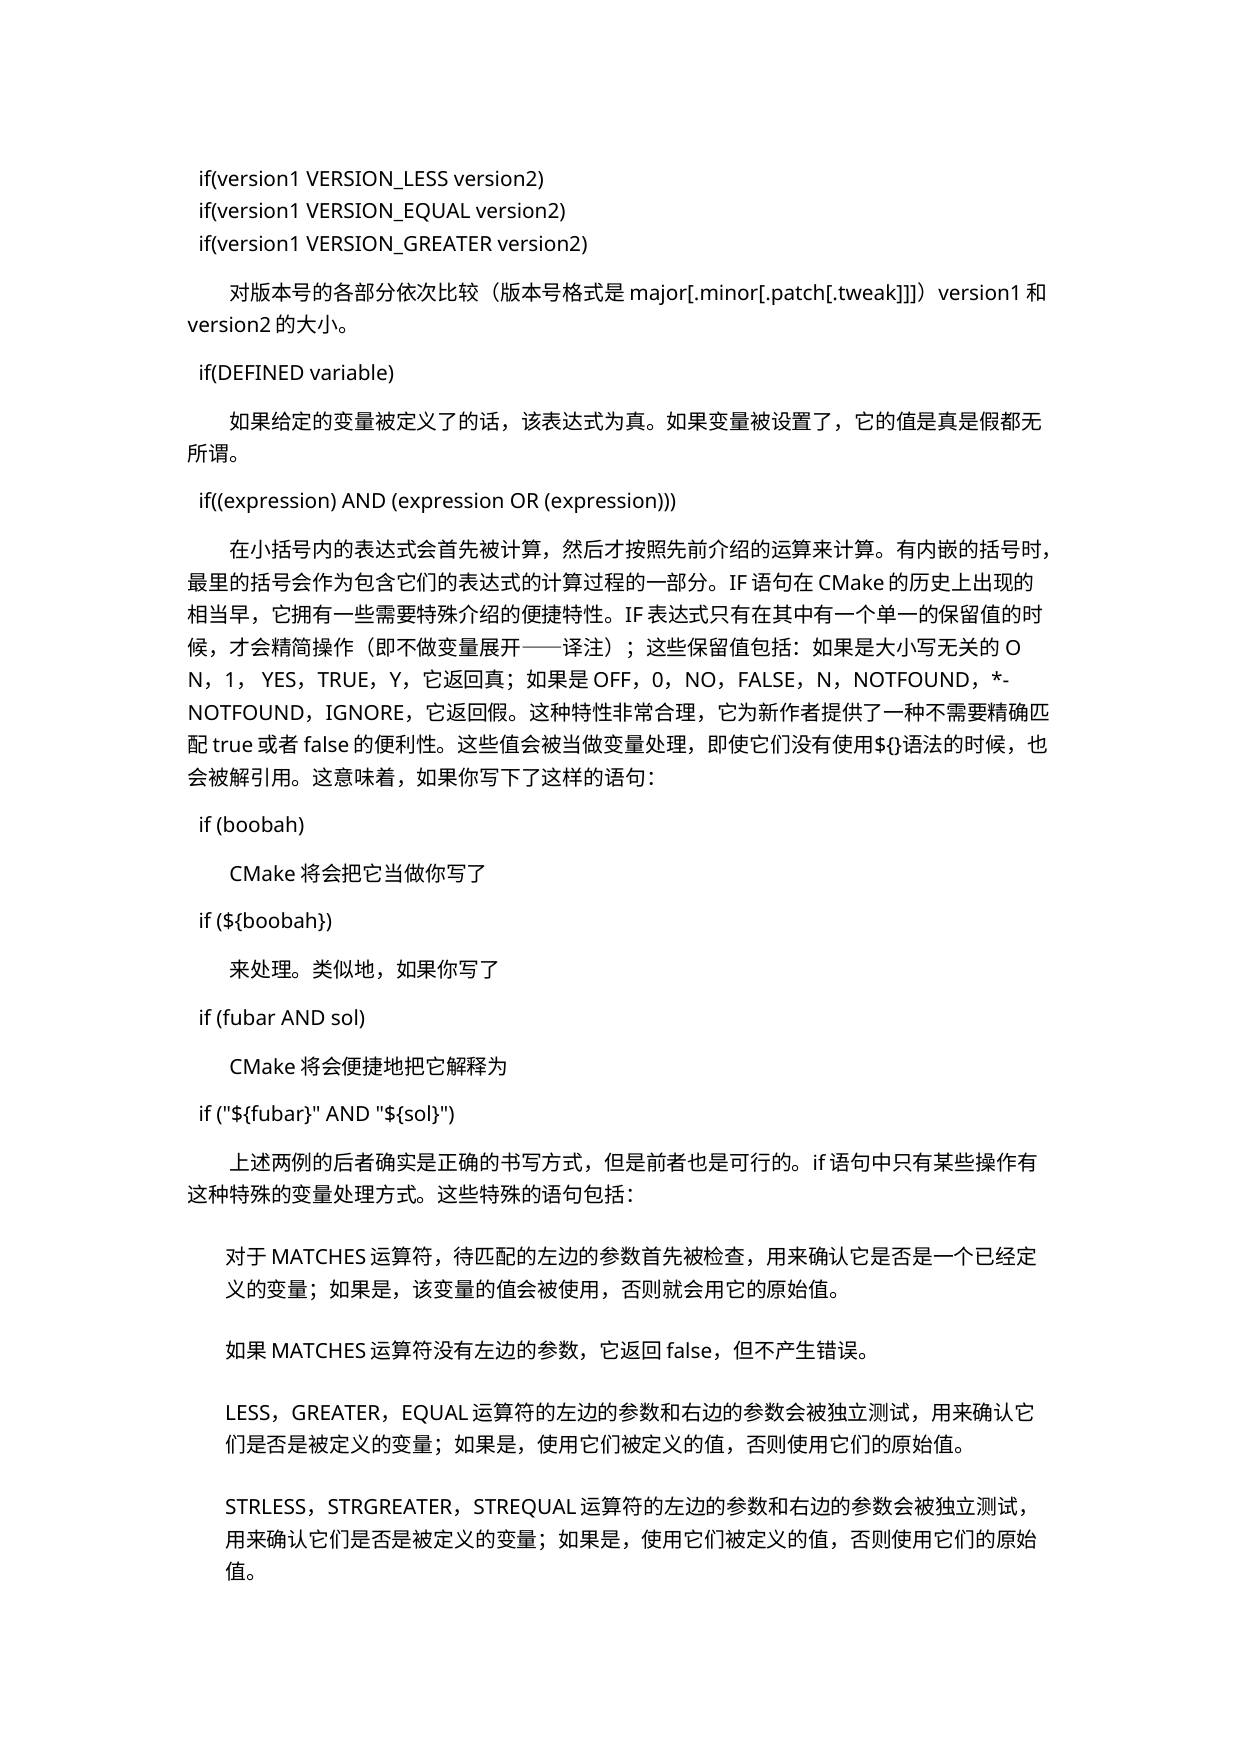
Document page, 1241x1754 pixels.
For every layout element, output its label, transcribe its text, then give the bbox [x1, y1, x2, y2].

text 对版本号的各部分依次比较（版本号格式是major[.minor[.patch[.tweak]]]）version1和version2的大小。 [187, 275, 1053, 340]
text if(DEFINED variable) [187, 356, 1053, 388]
text if ("${fubar}" AND "${sol}") [187, 1097, 1053, 1129]
text 来处理。类似地，如果你写了 [187, 953, 1053, 985]
text if((expression) AND (expression OR (expression))) [187, 484, 1053, 517]
text LESS，GREATER，EQUAL运算符的左边的参数和右边的参数会被独立测试，用来确认它们是否是被定义的变量；如果是，使用它们被定义的值，否则使用它们的原始值。 [225, 1395, 1053, 1460]
text 如果给定的变量被定义了的话，该表达式为真。如果变量被设置了，它的值是真是假都无所谓。 [187, 404, 1053, 469]
text if (boobah) [187, 808, 1053, 841]
text if (fubar AND sol) [187, 1001, 1053, 1033]
text if (${boobah}) [187, 904, 1053, 937]
text if(version1 VERSION_LESS version2) if(version1 VERSION_EQUAL version2) if(version1 VERSION_GREATER version2) [187, 162, 1053, 259]
text CMake将会把它当做你写了 [187, 856, 1053, 889]
text 对于MATCHES运算符，待匹配的左边的参数首先被检查，用来确认它是否是一个已经定义的变量；如果是，该变量的值会被使用，否则就会用它的原始值。 [225, 1239, 1053, 1304]
text 上述两例的后者确实是正确的书写方式，但是前者也是可行的。if语句中只有某些操作有这种特殊的变量处理方式。这些特殊的语句包括： [187, 1145, 1053, 1210]
text 如果MATCHES运算符没有左边的参数，它返回false，但不产生错误。 [225, 1333, 1053, 1366]
text 在小括号内的表达式会首先被计算，然后才按照先前介绍的运算来计算。有内嵌的括号时，最里的括号会作为包含它们的表达式的计算过程的一部分。IF语句在CMake的历史上出现的相当早，它拥有一些需要特殊介绍的便捷特性。IF表达式只有在其中有一个单一的保留值的时候，才会精简操作（即不做变量展开——译注）；这些保留值包括：如果是大小写无关的 ON，1， YES，TRUE，Y，它返回真；如果是OFF，0，NO，FALSE，N，NOTFOUND，*-NOTFOUND，IGNORE，它返回假。这种特性非常合理，它为新作者提供了一种不需要精确匹配true或者false的便利性。这些值会被当做变量处理，即使它们没有使用${}语法的时候，也会被解引用。这意味着，如果你写下了这样的语句： [187, 533, 1053, 793]
text CMake将会便捷地把它解释为 [187, 1049, 1053, 1081]
text STRLESS，STRGREATER，STREQUAL运算符的左边的参数和右边的参数会被独立测试，用来确认它们是否是被定义的变量；如果是，使用它们被定义的值，否则使用它们的原始值。 [225, 1489, 1053, 1587]
